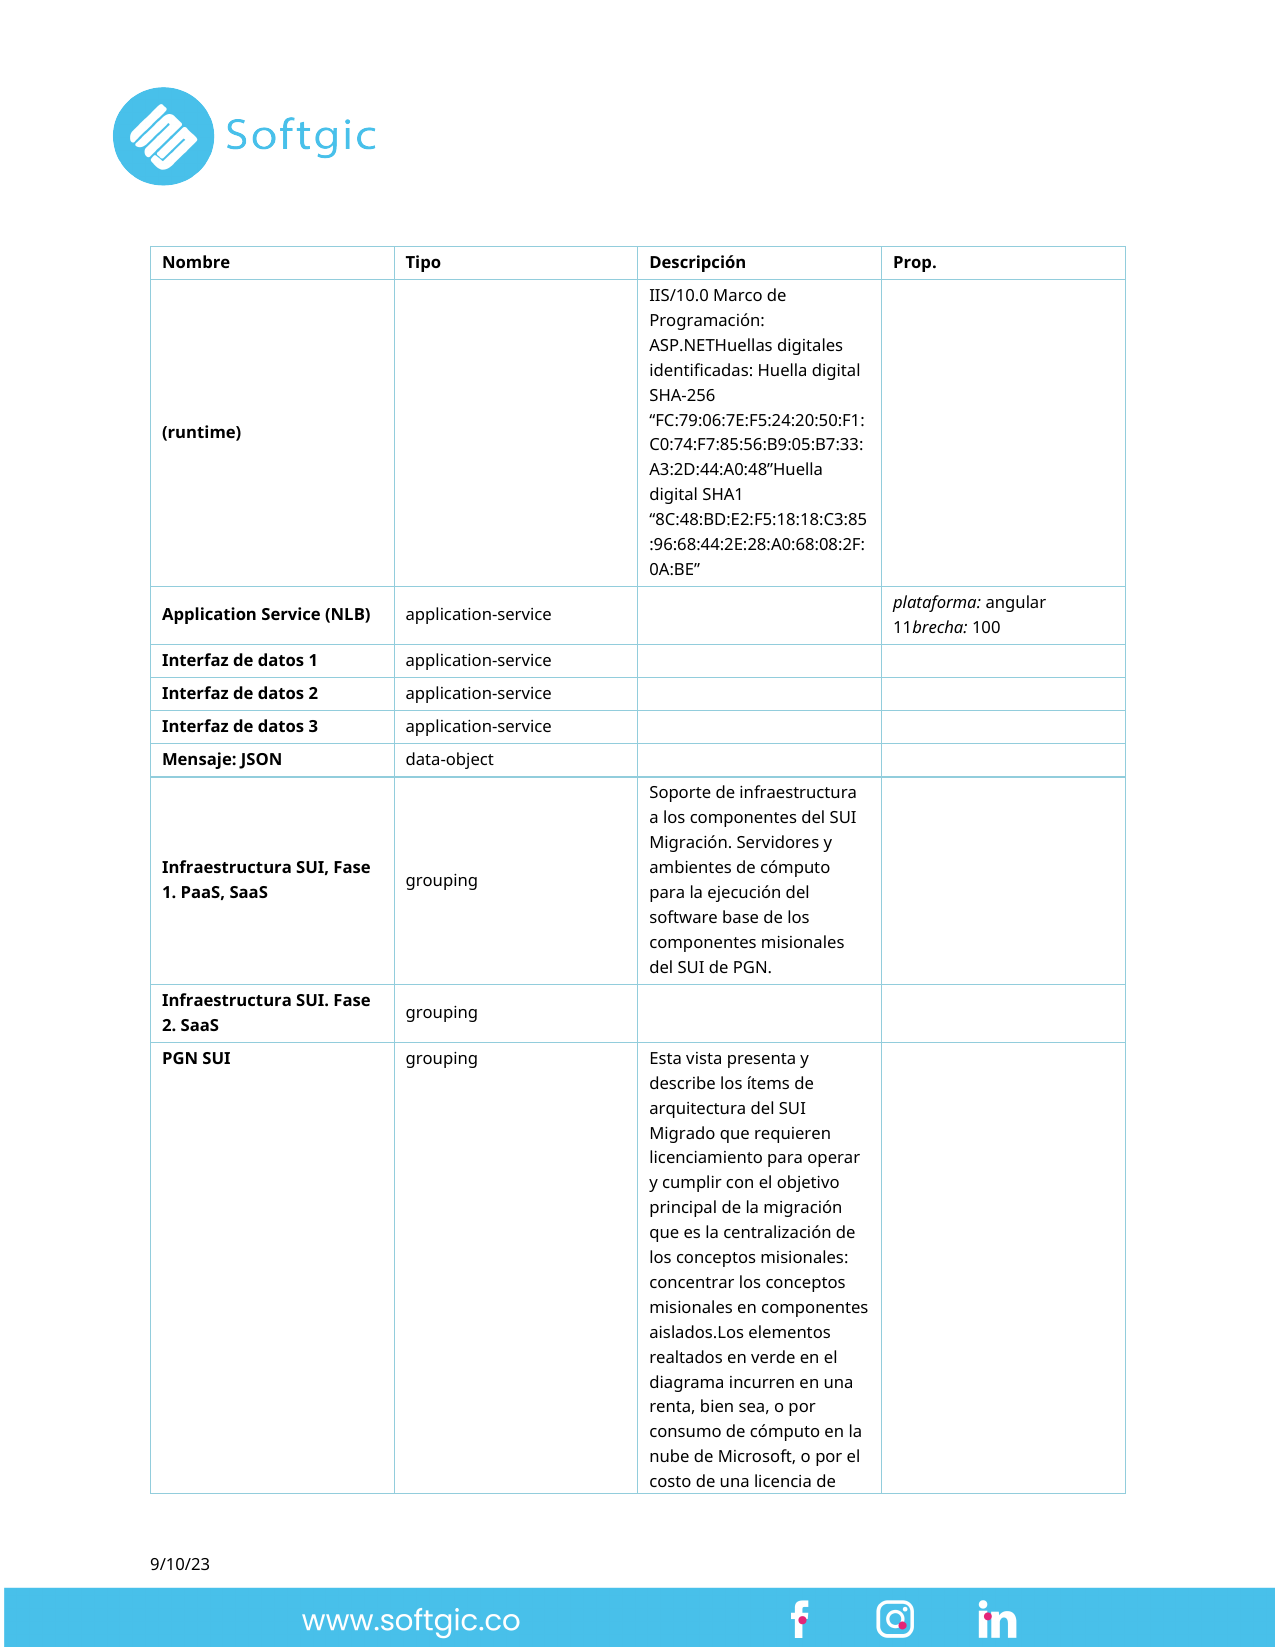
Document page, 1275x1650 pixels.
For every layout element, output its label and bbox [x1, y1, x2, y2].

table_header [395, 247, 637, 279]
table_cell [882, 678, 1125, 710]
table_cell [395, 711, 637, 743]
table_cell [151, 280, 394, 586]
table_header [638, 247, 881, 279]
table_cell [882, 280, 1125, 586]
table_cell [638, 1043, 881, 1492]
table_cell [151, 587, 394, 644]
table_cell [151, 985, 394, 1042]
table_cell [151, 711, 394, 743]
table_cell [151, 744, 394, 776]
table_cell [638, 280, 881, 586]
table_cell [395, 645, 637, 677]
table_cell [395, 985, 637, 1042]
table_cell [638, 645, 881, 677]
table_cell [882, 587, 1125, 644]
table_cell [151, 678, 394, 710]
picture [4, 0, 1275, 1647]
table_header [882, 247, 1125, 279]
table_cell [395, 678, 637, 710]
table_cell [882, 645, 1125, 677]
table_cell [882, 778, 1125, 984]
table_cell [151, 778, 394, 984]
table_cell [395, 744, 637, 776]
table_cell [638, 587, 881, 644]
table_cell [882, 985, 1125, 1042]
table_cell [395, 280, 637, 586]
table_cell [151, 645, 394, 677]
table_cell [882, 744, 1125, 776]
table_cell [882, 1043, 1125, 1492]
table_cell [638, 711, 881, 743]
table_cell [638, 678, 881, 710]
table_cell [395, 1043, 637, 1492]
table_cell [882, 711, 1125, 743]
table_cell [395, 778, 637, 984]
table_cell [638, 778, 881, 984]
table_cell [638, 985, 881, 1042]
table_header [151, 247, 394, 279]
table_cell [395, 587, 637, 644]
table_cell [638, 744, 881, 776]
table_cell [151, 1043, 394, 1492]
